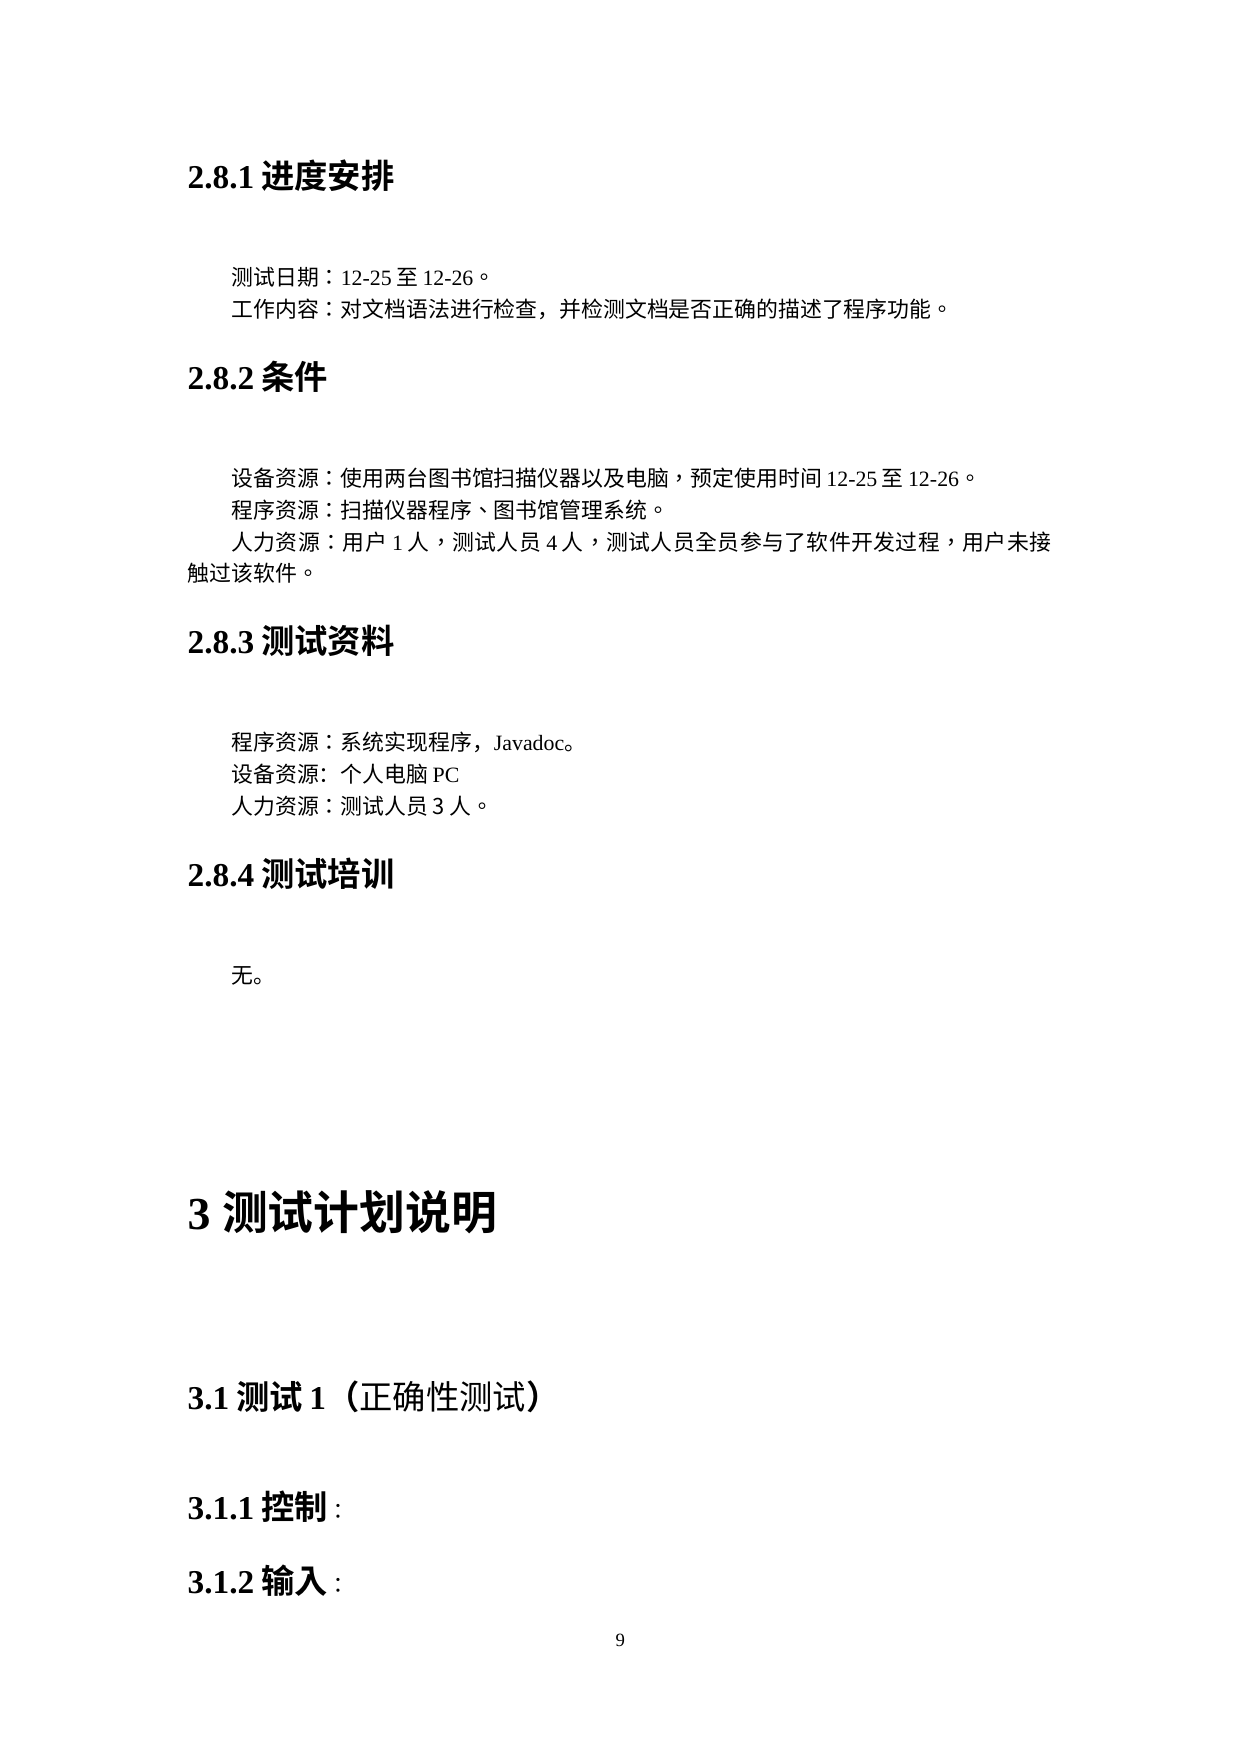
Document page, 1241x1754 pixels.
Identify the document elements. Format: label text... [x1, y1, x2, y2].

text 人力资源：测试人员3人。 [187, 789, 1053, 820]
text 工作内容：对文档语法进行检查，并检测文档是否正确的描述了程序功能。 [187, 292, 1053, 324]
text 3.1.2输入： [187, 1554, 1053, 1603]
text 测试日期：12-25至12-26。 [187, 260, 1053, 292]
text 2.8.1进度安排 [187, 150, 1053, 198]
text 3 测试计划说明 [187, 1176, 1053, 1243]
text 程序资源：扫描仪器程序、图书馆管理系统。 [187, 493, 1053, 524]
text 设备资源：使用两台图书馆扫描仪器以及电脑，预定使用时间12-25至12-26。 [187, 461, 1053, 493]
text 无。 [187, 958, 1053, 989]
text 人力资源：用户1人，测试人员4人，测试人员全员参与了软件开发过程，用户未接触过该软件。 [187, 524, 1053, 588]
text 设备资源：个人电脑PC [187, 757, 1053, 789]
text 2.8.3测试资料 [187, 615, 1053, 663]
text 2.8.4测试培训 [187, 847, 1053, 896]
text 3.1测试1（正确性测试） [187, 1371, 1053, 1419]
text 程序资源：系统实现程序，Javadoc。 [187, 725, 1053, 757]
text 3.1.1控制： [187, 1481, 1053, 1529]
text 2.8.2条件 [187, 351, 1053, 399]
